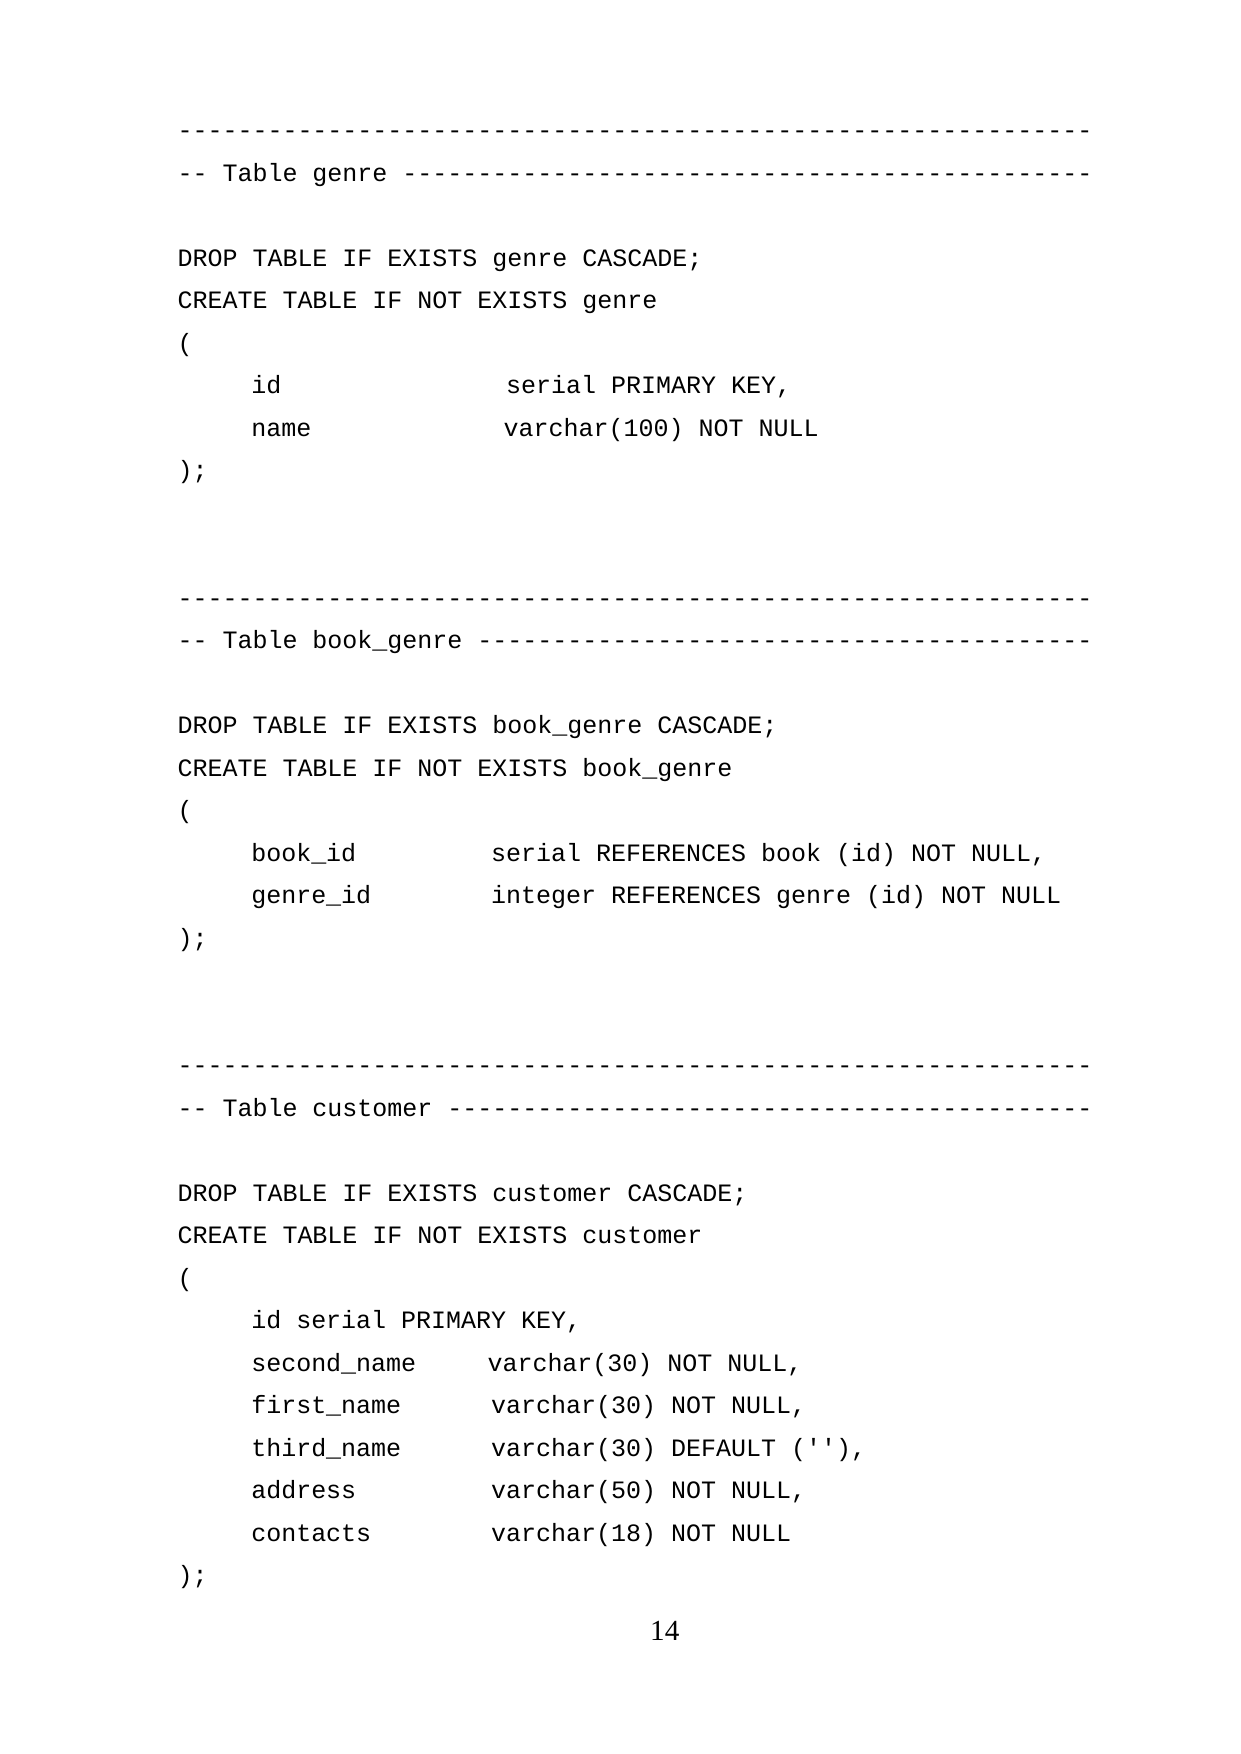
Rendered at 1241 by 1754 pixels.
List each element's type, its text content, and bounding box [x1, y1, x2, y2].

text DROP TABLE IF EXISTS customer CASCADE; [177, 1181, 1152, 1209]
text CREATE TABLE IF NOT EXISTS genre [177, 288, 1152, 316]
text book_id serial REFERENCES book (id) NOT NULL, [177, 841, 1152, 869]
text ); [177, 458, 1152, 486]
text ); [177, 926, 1152, 954]
text -- Table customer ------------------------------------------- [177, 1096, 1152, 1124]
text contacts varchar(18) NOT NULL [177, 1521, 1152, 1549]
text DROP TABLE IF EXISTS book_genre CASCADE; [177, 713, 1152, 741]
text id serial PRIMARY KEY, [177, 373, 1152, 401]
text ------------------------------------------------------------- [177, 1053, 1152, 1081]
text ( [177, 1266, 1152, 1294]
text genre_id integer REFERENCES genre (id) NOT NULL [177, 883, 1152, 911]
text name varchar(100) NOT NULL [177, 416, 1152, 444]
text id serial PRIMARY KEY, [177, 1308, 1152, 1336]
text second_name varchar(30) NOT NULL, [177, 1351, 1152, 1379]
text address varchar(50) NOT NULL, [177, 1478, 1152, 1506]
text third_name varchar(30) DEFAULT (''), [177, 1436, 1152, 1464]
text ------------------------------------------------------------- [177, 118, 1152, 146]
text CREATE TABLE IF NOT EXISTS book_genre [177, 756, 1152, 784]
text ( [177, 798, 1152, 826]
text ------------------------------------------------------------- [177, 586, 1152, 614]
text DROP TABLE IF EXISTS genre CASCADE; [177, 246, 1152, 274]
text -- Table genre ---------------------------------------------- [177, 161, 1152, 189]
text -- Table book_genre ----------------------------------------- [177, 628, 1152, 656]
text ( [177, 331, 1152, 359]
text first_name varchar(30) NOT NULL, [177, 1393, 1152, 1421]
text CREATE TABLE IF NOT EXISTS customer [177, 1223, 1152, 1251]
text ); [177, 1563, 1152, 1591]
